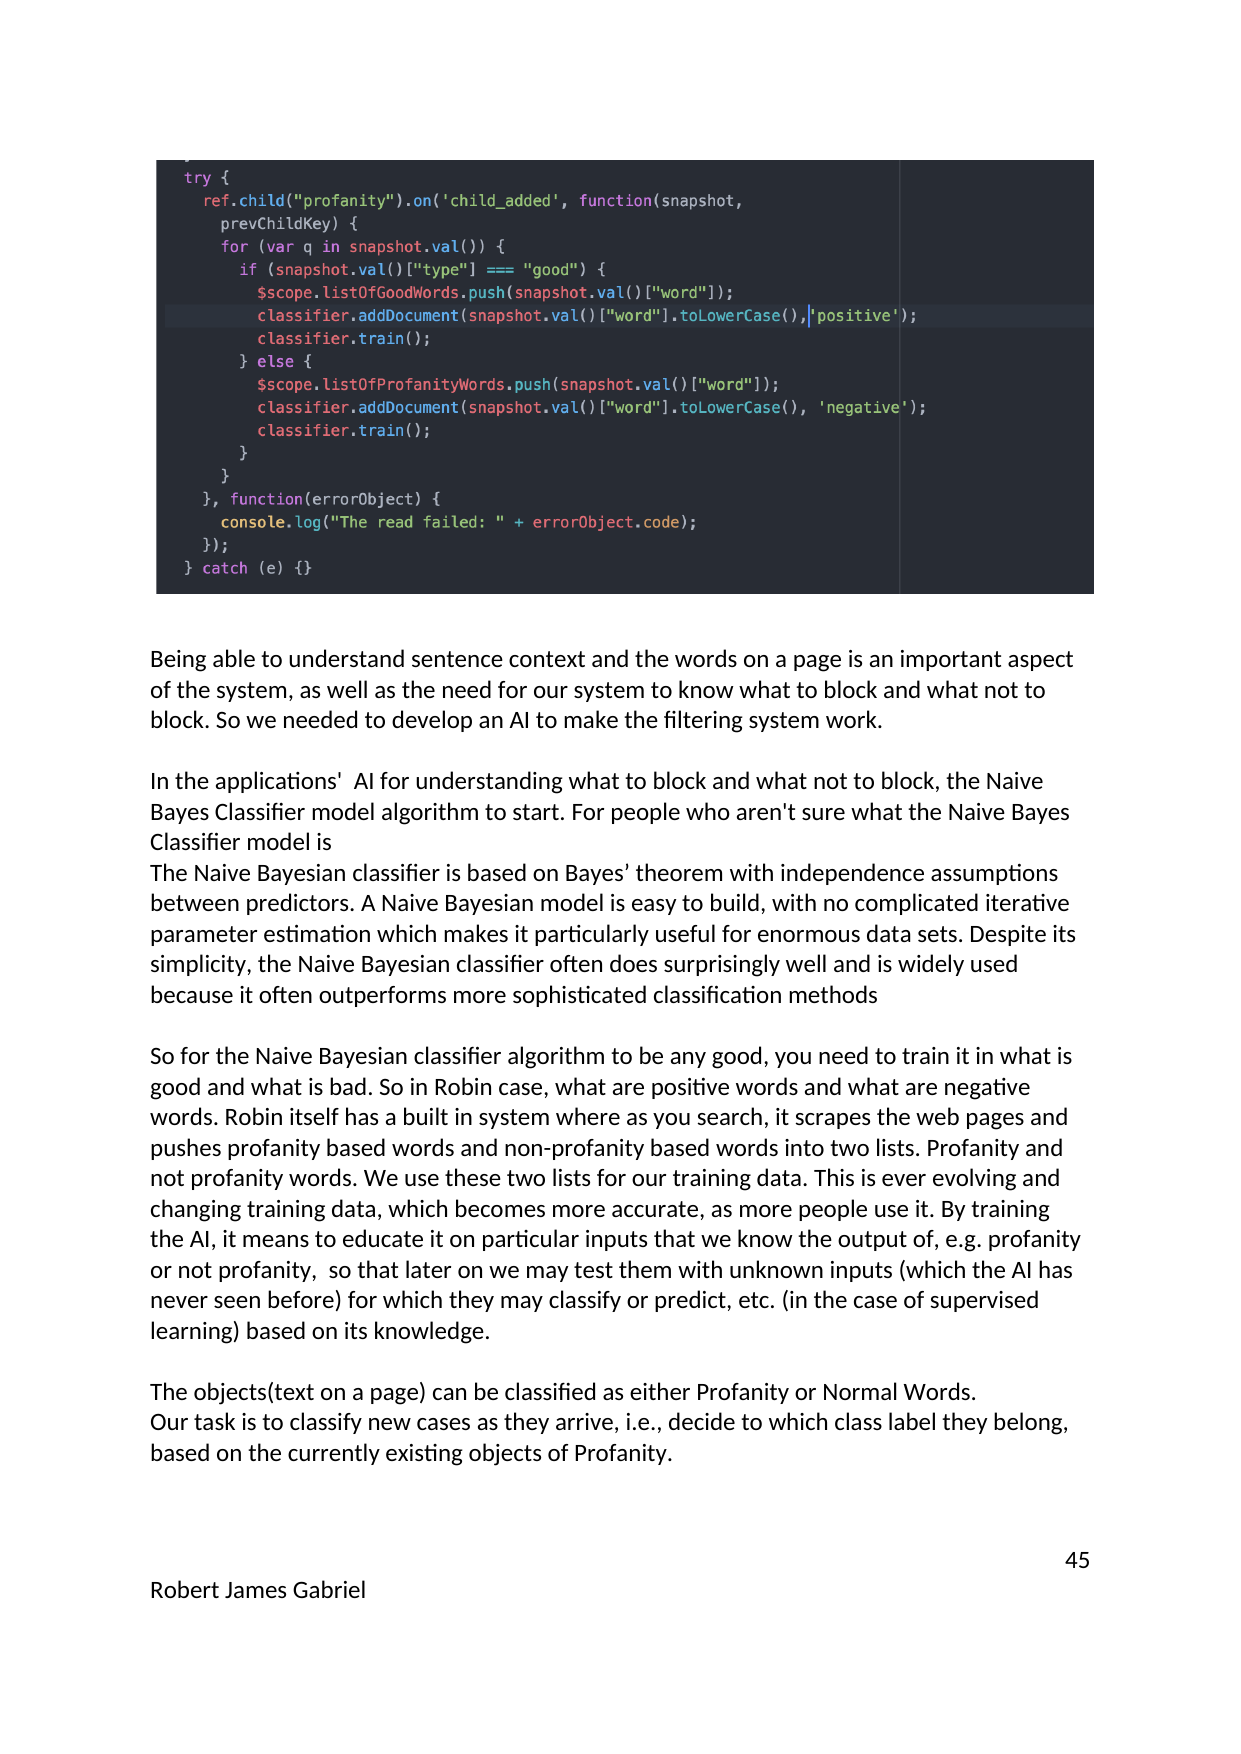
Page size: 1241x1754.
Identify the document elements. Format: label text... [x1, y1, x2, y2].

text So for the Naive Bayesian classifier algorithm to be any good, you need to train it in what is good and what is bad. So in Robin case, what are positive words and what are negative words. Robin itself has a built in system where as you search, it scrapes the web pages and pushes profanity based words and non-profanity based words into two lists. Profanity and not profanity words. We use these two lists for our training data. This is ever evolving and changing training data, which becomes more accurate, as more people use it. By training the AI, it means to educate it on particular inputs that we know the output of, e.g. profanity or not profanity, so that later on we may test them with unknown inputs (which the AI has never seen before) for which they may classify or predict, etc. (in the case of supervised learning) based on its knowledge. [150, 1040, 1090, 1345]
text In the applications' AI for understanding what to block and what not to block, the Naive Bayes Classifier model algorithm to start. For people who aren't sure what the Naive Bayes Classifier model is​ [150, 766, 1090, 857]
text The objects(text on a page) can be classified as either Profanity or Normal Words. [150, 1376, 1090, 1406]
text ​The Naive Bayesian classifier is based on Bayes’ theorem with independence assumptions between predictors. A Naive Bayesian model is easy to build, with no complicated iterative parameter estimation which makes it particularly useful for enormous data sets. Despite its simplicity, the Naive Bayesian classifier often does surprisingly well and is widely used because it often outperforms more sophisticated classification methods [150, 857, 1090, 1010]
text Being able to understand sentence context and the words on a page is an important aspect of the system, as well as the need for our system to know what to block and what not to block. So we needed to develop an AI to make the filtering system work. [150, 643, 1090, 735]
picture [156, 160, 1094, 594]
text Our task is to classify new cases as they arrive, i.e., decide to which class label they belong, based on the currently existing objects of Profanity. [150, 1406, 1090, 1467]
